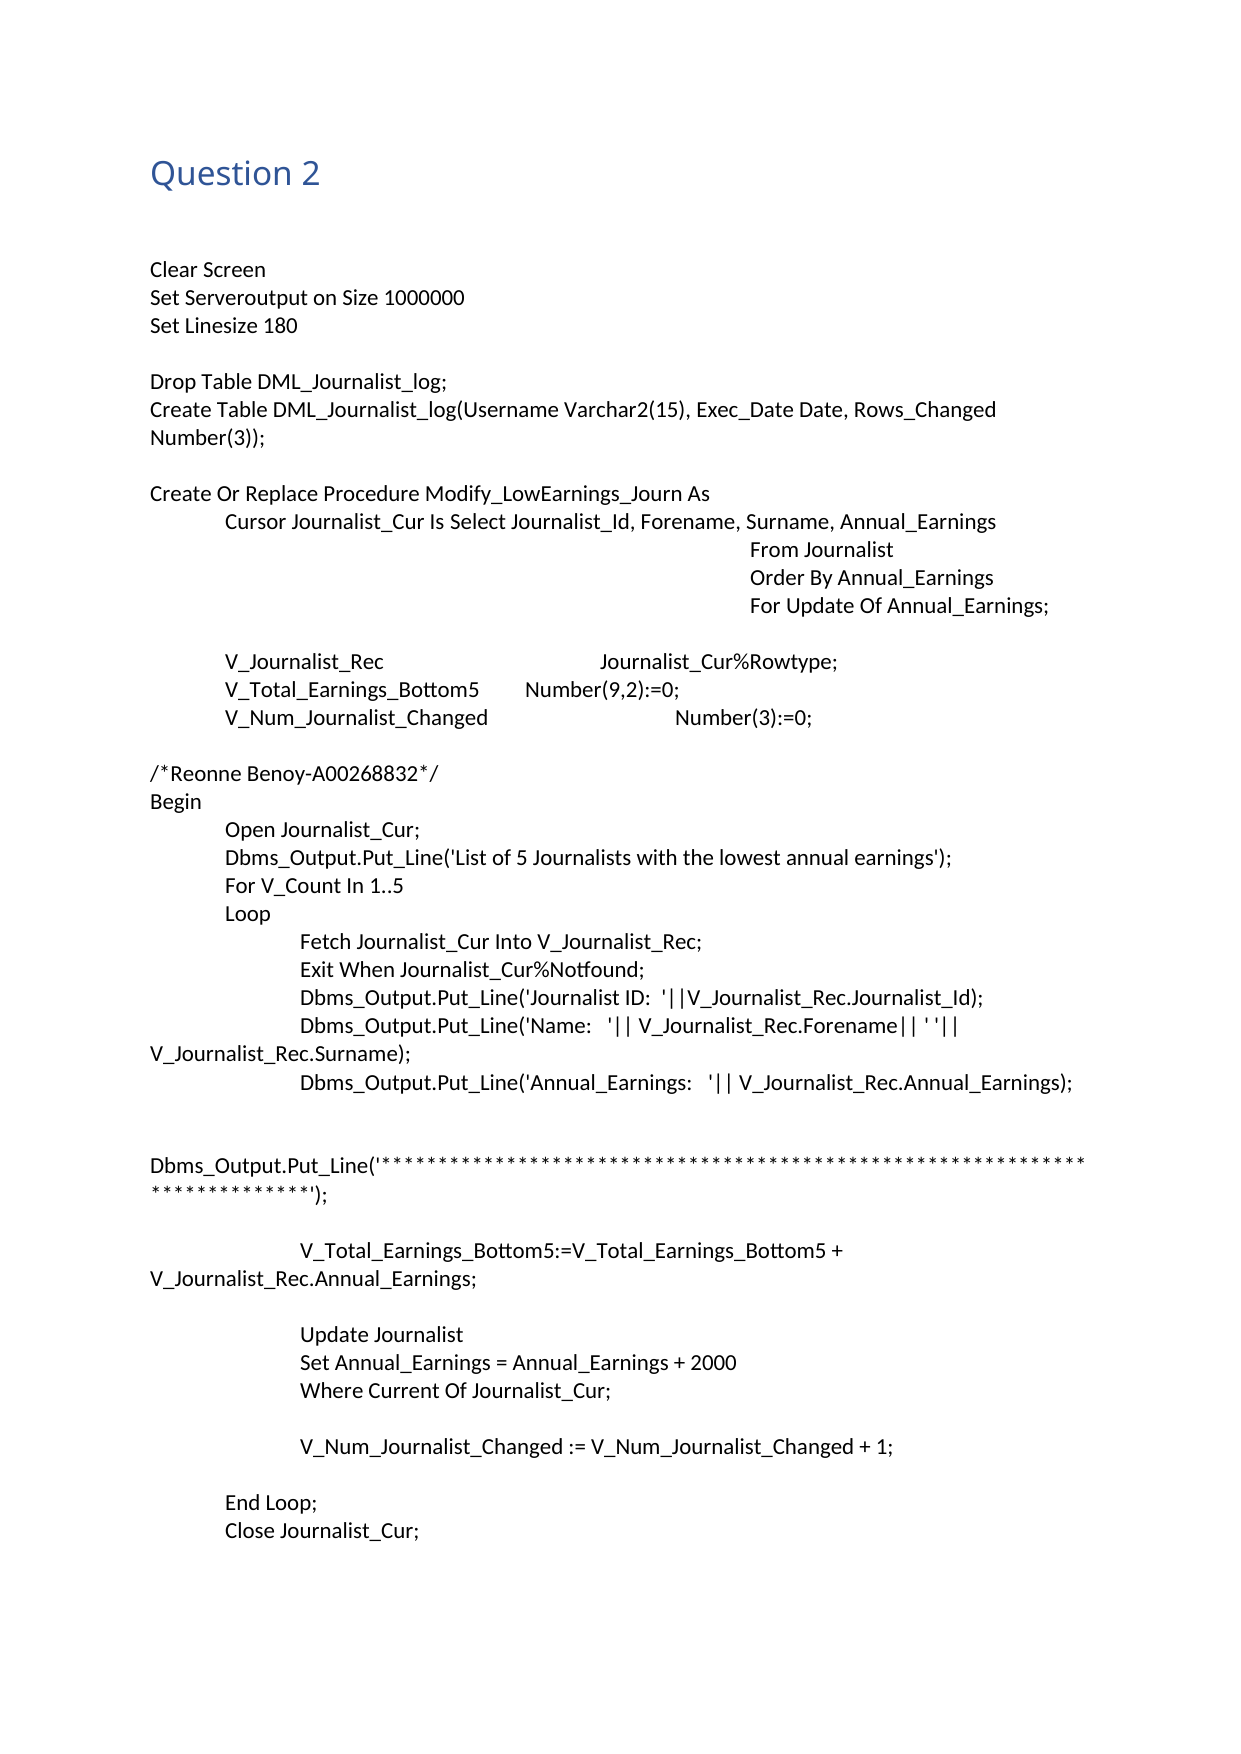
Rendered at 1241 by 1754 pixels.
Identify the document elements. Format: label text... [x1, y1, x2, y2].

text Close Journalist_Cur; [150, 1516, 1090, 1544]
text Drop Table DML_Journalist_log; [150, 367, 1090, 395]
subtitle Question 2 [150, 150, 1090, 195]
text Dbms_Output.Put_Line('Annual_Earnings: '|| V_Journalist_Rec.Annual_Earnings); [150, 1068, 1090, 1096]
text Dbms_Output.Put_Line('List of 5 Journalists with the lowest annual earnings'); [150, 843, 1090, 871]
text V_Journalist_Rec Journalist_Cur%Rowtype; [150, 647, 1090, 675]
text Loop [150, 899, 1090, 927]
text Dbms_Output.Put_Line('Journalist ID: '||V_Journalist_Rec.Journalist_Id); [150, 983, 1090, 1012]
text End Loop; [150, 1488, 1090, 1516]
text Fetch Journalist_Cur Into V_Journalist_Rec; [150, 927, 1090, 956]
text Set Serveroutput on Size 1000000 [150, 283, 1090, 311]
text Create Table DML_Journalist_log(Username Varchar2(15), Exec_Date Date, Rows_Changed Number(3)); [150, 395, 1090, 451]
text V_Total_Earnings_Bottom5:=V_Total_Earnings_Bottom5 + V_Journalist_Rec.Annual_Earnings; [150, 1236, 1090, 1292]
text V_Num_Journalist_Changed Number(3):=0; [150, 703, 1090, 731]
text Set Annual_Earnings = Annual_Earnings + 2000 [150, 1348, 1090, 1376]
text Dbms_Output.Put_Line('****************************************************************************'); [150, 1096, 1090, 1208]
text Open Journalist_Cur; [150, 815, 1090, 843]
text /*Reonne Benoy-A00268832*/ [150, 759, 1090, 787]
text For V_Count In 1..5 [150, 871, 1090, 899]
text Cursor Journalist_Cur Is Select Journalist_Id, Forename, Surname, Annual_Earnings [150, 507, 1090, 535]
text Create Or Replace Procedure Modify_LowEarnings_Journ As [150, 479, 1090, 507]
text V_Total_Earnings_Bottom5 Number(9,2):=0; [150, 675, 1090, 703]
text Clear Screen [150, 255, 1090, 283]
text Update Journalist [150, 1320, 1090, 1348]
text Begin [150, 787, 1090, 815]
text From Journalist [150, 535, 1090, 563]
text Set Linesize 180 [150, 311, 1090, 339]
text Dbms_Output.Put_Line('Name: '|| V_Journalist_Rec.Forename|| ' '|| V_Journalist_Rec.Surname); [150, 1012, 1090, 1068]
text Exit When Journalist_Cur%Notfound; [150, 956, 1090, 983]
text Where Current Of Journalist_Cur; [150, 1376, 1090, 1404]
text Order By Annual_Earnings [150, 563, 1090, 591]
text For Update Of Annual_Earnings; [150, 591, 1090, 619]
text V_Num_Journalist_Changed := V_Num_Journalist_Changed + 1; [150, 1432, 1090, 1460]
